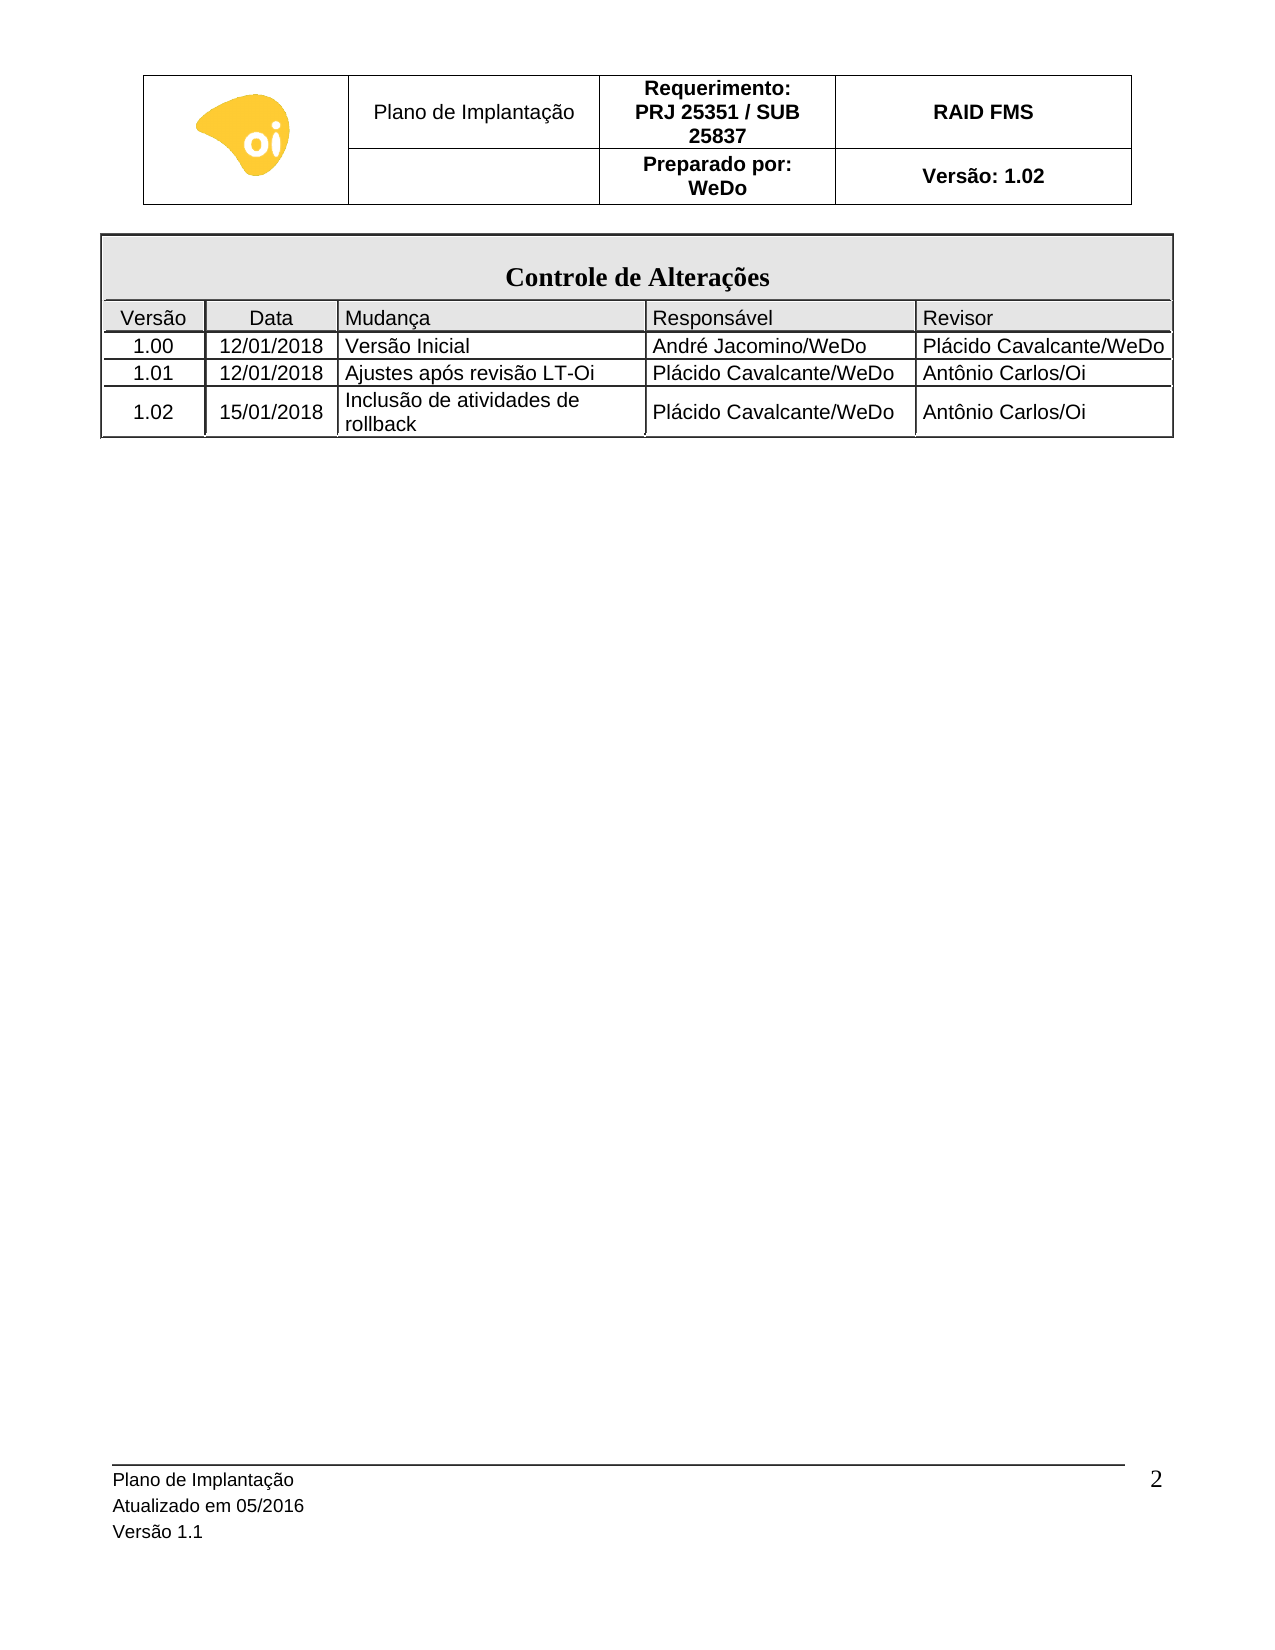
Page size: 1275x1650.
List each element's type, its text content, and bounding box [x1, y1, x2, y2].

table_cell Plácido Cavalcante/WeDo [647, 361, 914, 384]
table_header Controle de Alterações [103, 237, 1172, 299]
table_cell 15/01/2018 [205, 388, 337, 436]
table_cell Ajustes após revisão LT-Oi [339, 361, 644, 384]
table_cell Responsável [647, 302, 914, 330]
table_cell André Jacomino/WeDo [647, 334, 914, 357]
table_cell 12/01/2018 [207, 334, 336, 357]
table_cell Revisor [917, 299, 1173, 330]
table_cell Antônio Carlos/Oi [915, 385, 1173, 436]
table_cell Versão [102, 299, 203, 330]
table_cell Antônio Carlos/Oi [917, 358, 1173, 384]
table_cell 12/01/2018 [207, 361, 336, 384]
table_cell Mudança [339, 302, 644, 330]
table_cell Versão Inicial [339, 334, 644, 357]
table_cell Plácido Cavalcante/WeDo [917, 330, 1173, 357]
table_cell Inclusão de atividades de rollback [338, 388, 645, 436]
table_cell Data [207, 302, 336, 330]
table_cell 1.02 [102, 385, 205, 436]
picture [196, 94, 290, 176]
table_cell 1.00 [102, 330, 203, 357]
table_cell 1.01 [102, 358, 203, 384]
table_cell Plácido Cavalcante/WeDo [645, 388, 915, 436]
